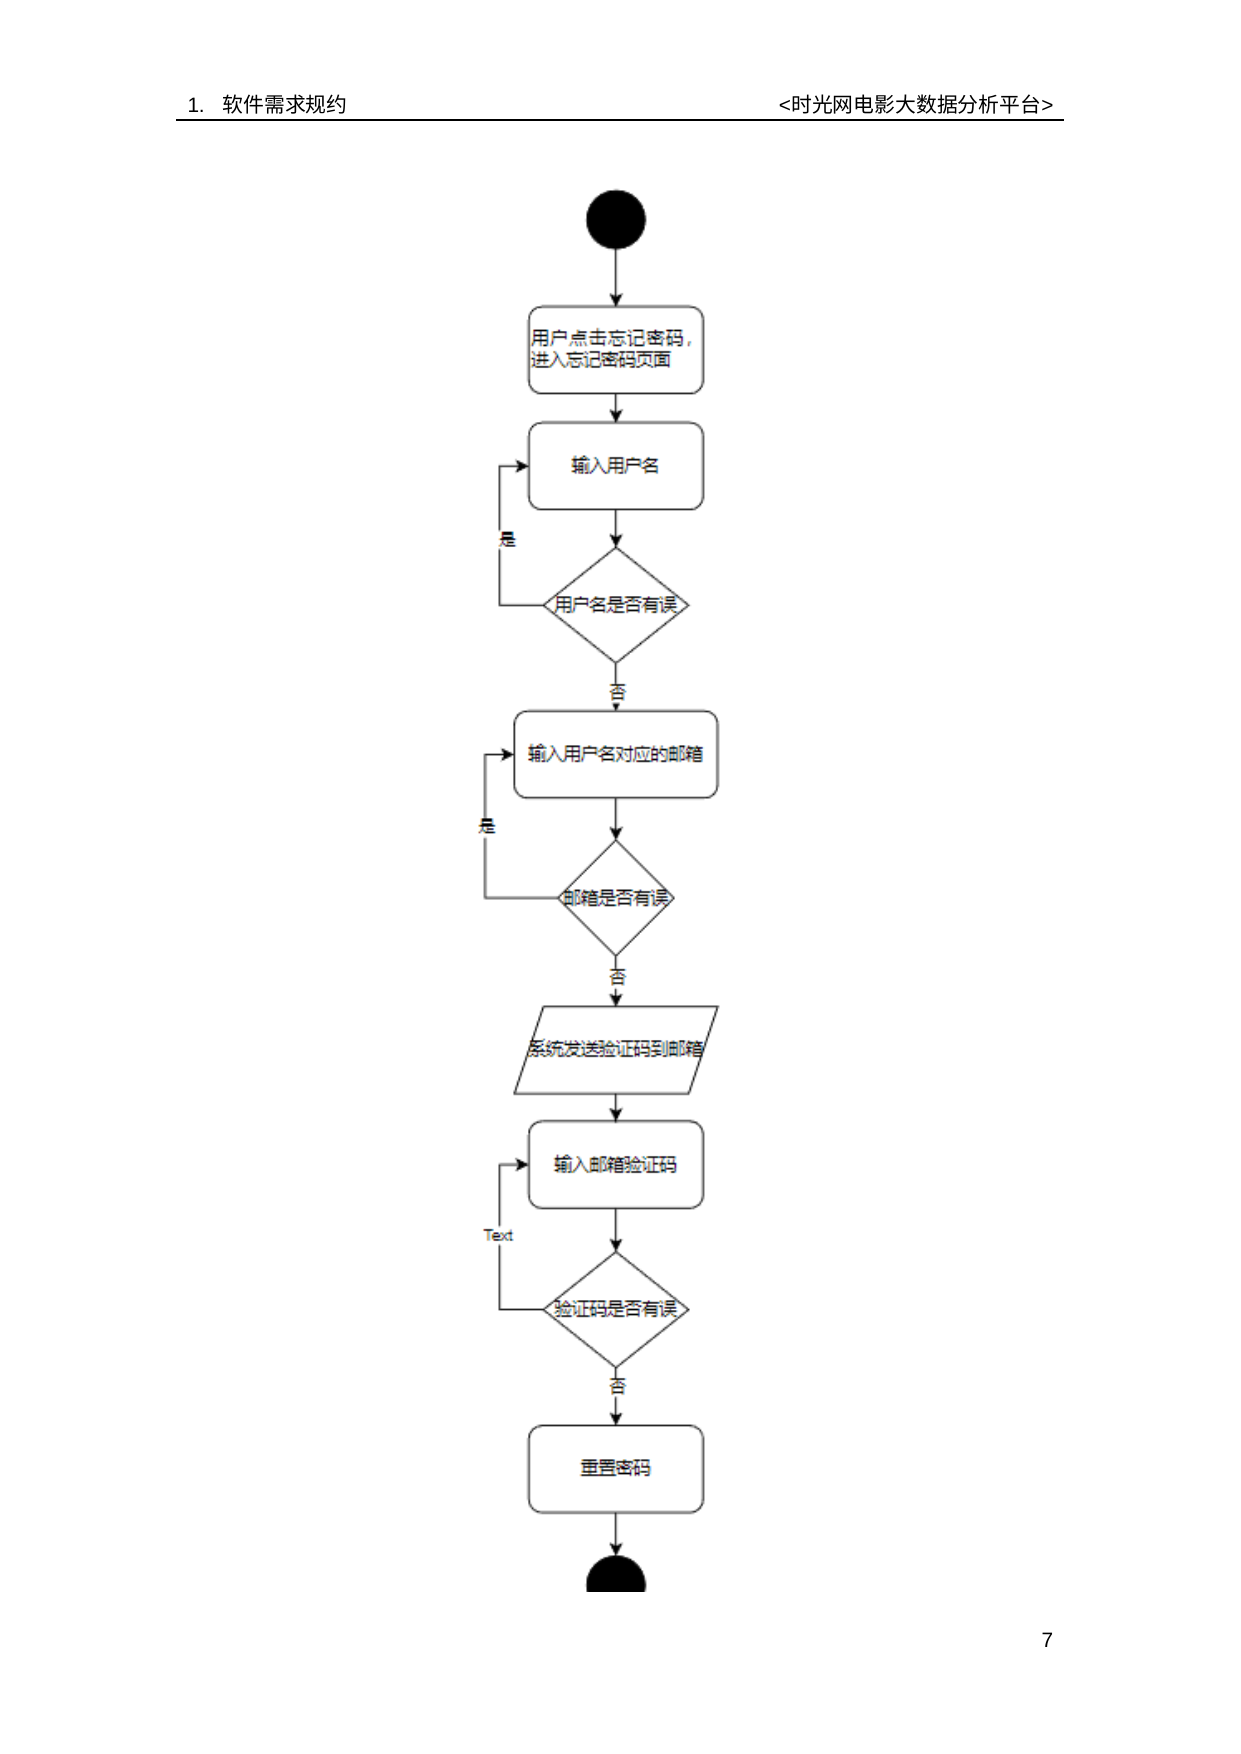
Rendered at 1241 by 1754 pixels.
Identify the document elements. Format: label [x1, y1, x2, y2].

picture [464, 162, 806, 1592]
